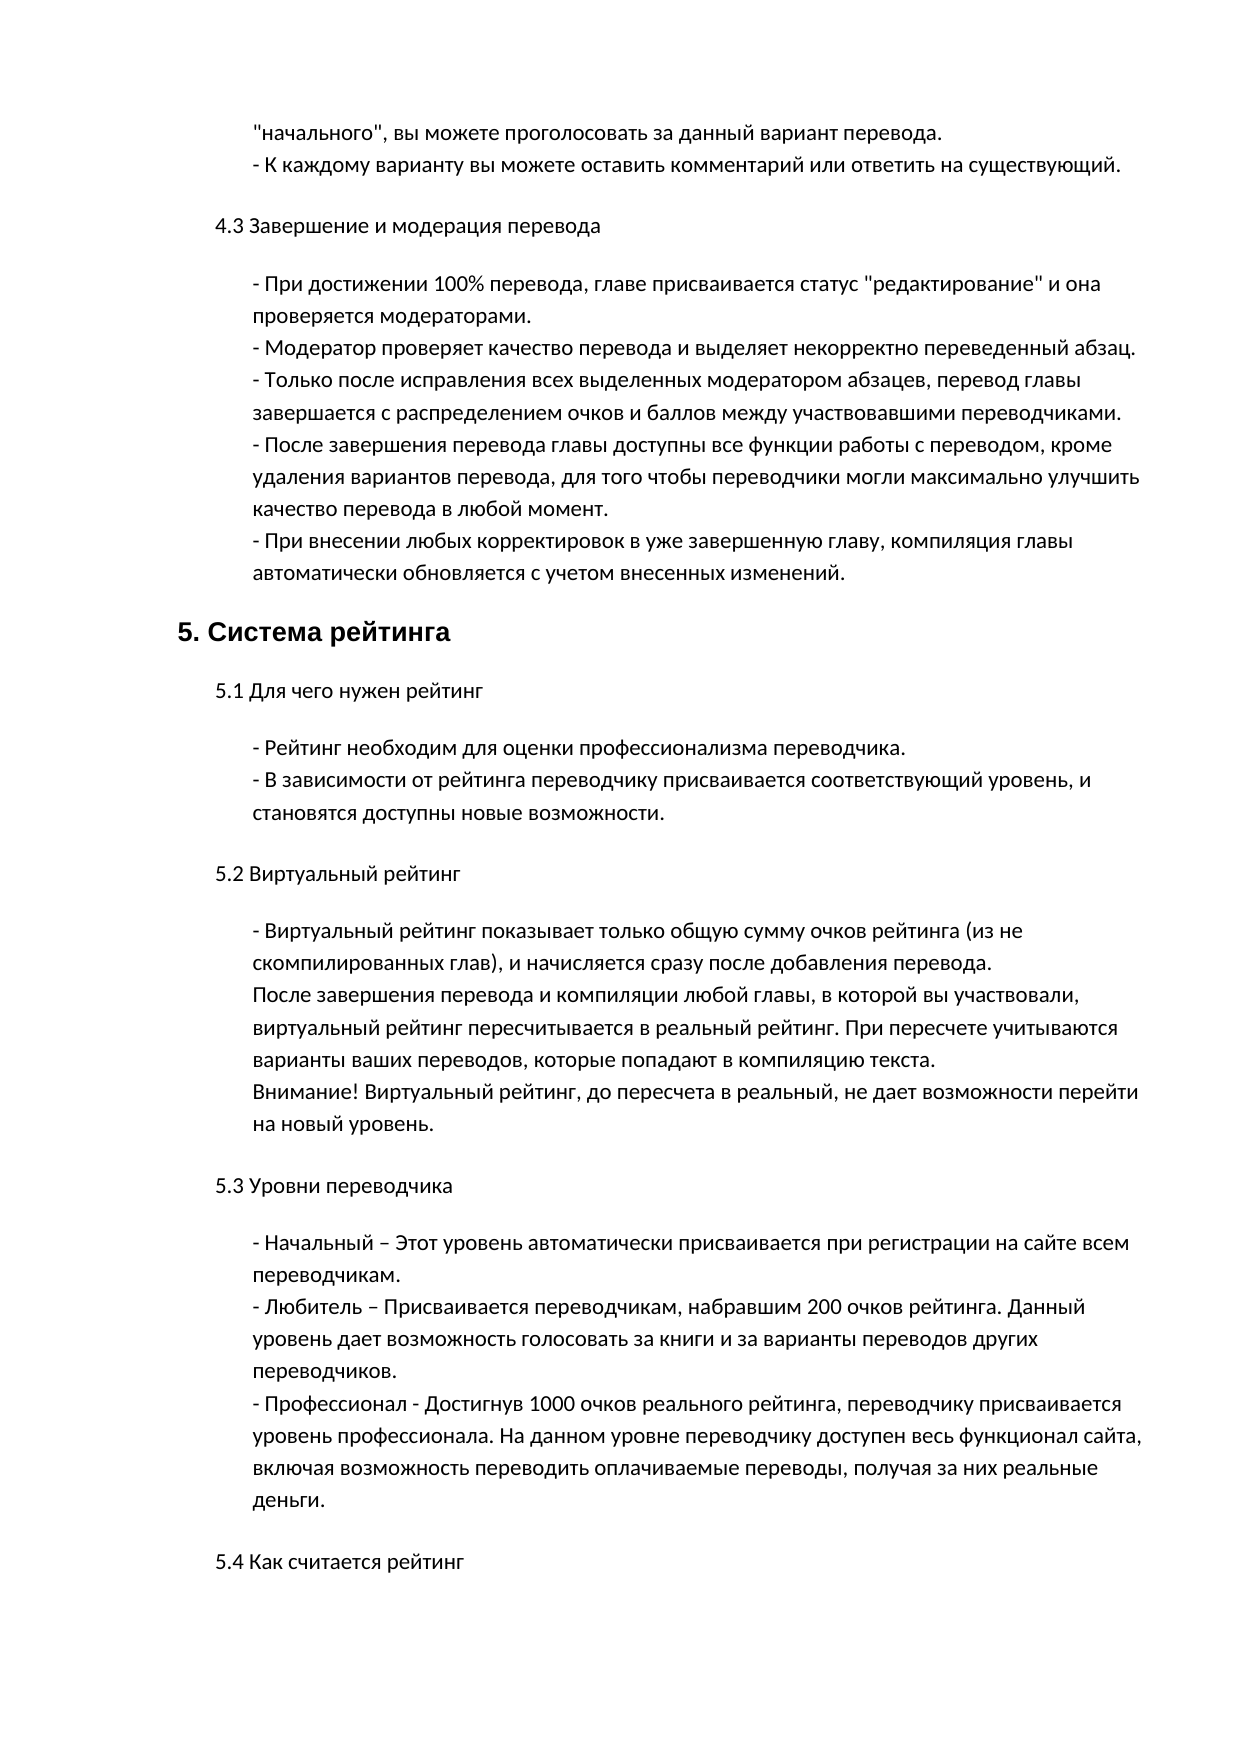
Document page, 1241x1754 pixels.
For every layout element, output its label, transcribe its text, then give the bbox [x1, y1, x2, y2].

text 5.3 Уровни переводчика [215, 1171, 1152, 1199]
text 5.2 Виртуальный рейтинг [215, 859, 1152, 887]
text 4.3 Завершение и модерация перевода [215, 212, 1152, 240]
text - Рейтинг необходим для оценки профессионализма переводчика. - В зависимости от рейтинга переводчику присваивается соответствующий уровень, и становятся доступны новые возможности. [252, 733, 1152, 826]
text - При достижении 100% перевода, главе присваивается статус "редактирование" и она проверяется модераторами. - Модератор проверяет качество перевода и выделяет некорректно переведенный абзац. - Только после исправления всех выделенных модератором абзацев, перевод главы завершается с распределением очков и баллов между участвовавшими переводчиками. - После завершения перевода главы доступны все функции работы с переводом, кроме удаления вариантов перевода, для того чтобы переводчики могли максимально улучшить качество перевода в любой момент. - При внесении любых корректировок в уже завершенную главу, компиляция главы автоматически обновляется с учетом внесенных изменений. [252, 269, 1152, 587]
text 5.1 Для чего нужен рейтинг [215, 676, 1152, 704]
text 5.4 Как считается рейтинг [215, 1547, 1152, 1575]
subtitle 5. Система рейтинга [177, 616, 1152, 647]
text - Начальный – Этот уровень автоматически присваивается при регистрации на сайте всем переводчикам. - Любитель – Присваивается переводчикам, набравшим 200 очков рейтинга. Данный уровень дает возможность голосовать за книги и за варианты переводов других переводчиков. - Профессионал - Достигнув 1000 очков реального рейтинга, переводчику присваивается уровень профессионала. На данном уровне переводчику доступен весь функционал сайта, включая возможность переводить оплачиваемые переводы, получая за них реальные деньги. [252, 1228, 1152, 1513]
text - Виртуальный рейтинг показывает только общую сумму очков рейтинга (из не скомпилированных глав), и начисляется сразу после добавления перевода. После завершения перевода и компиляции любой главы, в которой вы участвовали, виртуальный рейтинг пересчитывается в реальный рейтинг. При пересчете учитываются варианты ваших переводов, которые попадают в компиляцию текста. Внимание! Виртуальный рейтинг, до пересчета в реальный, не дает возможности перейти на новый уровень. [252, 916, 1152, 1137]
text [252, 118, 1152, 178]
